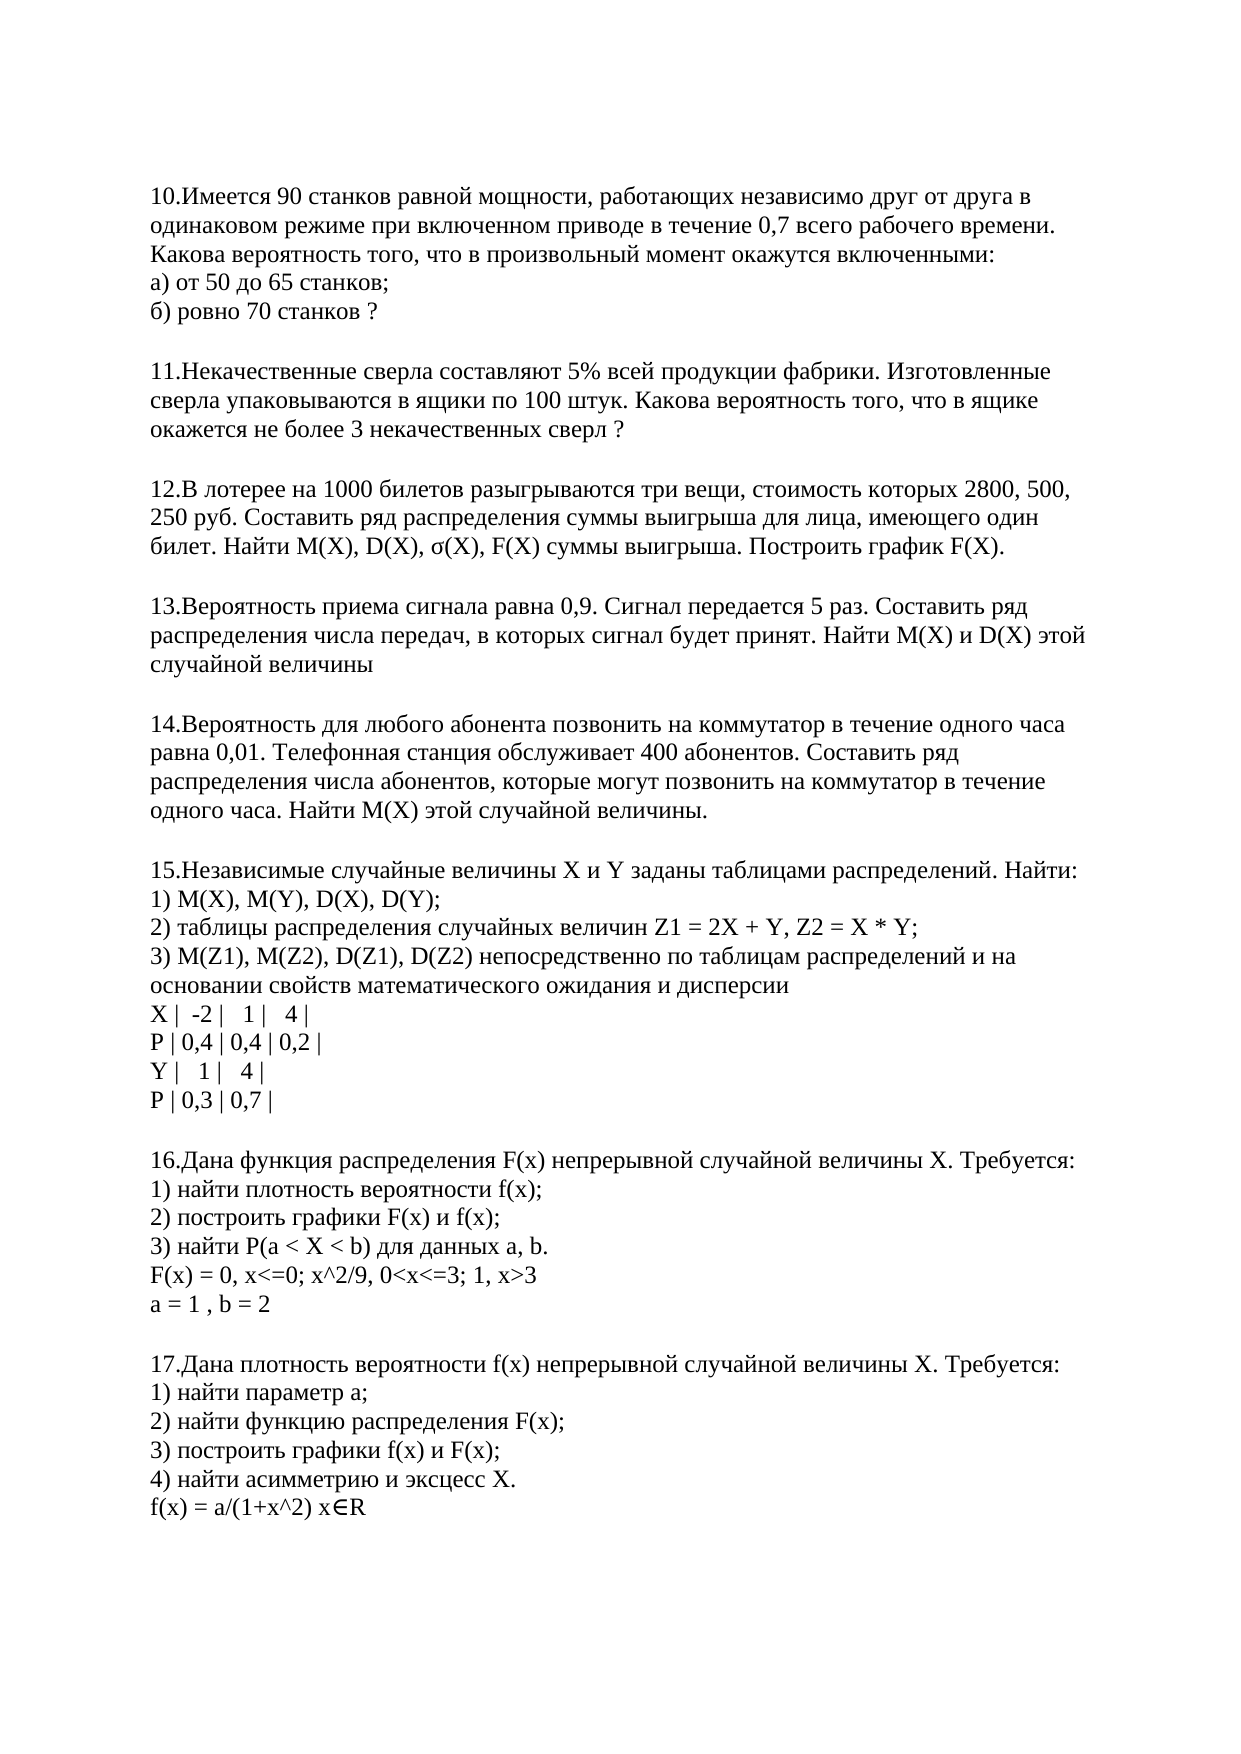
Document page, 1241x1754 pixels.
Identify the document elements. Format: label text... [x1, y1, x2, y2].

text 10.Имеется 90 станков равной мощности, работающих независимо друг от друга в одинаковом режиме при включенном приводе в течение 0,7 всего рабочего времени. Какова вероятность того, что в произвольный момент окажутся включенными: а) от 50 до 65 станков; б) ровно 70 станков ? [150, 181, 1090, 325]
text 17.Дана плотность вероятности f(x) непрерывной случайной величины X. Требуется: 1) найти параметр a; 2) найти функцию распределения F(x); 3) построить графики f(x) и F(x); 4) найти асимметрию и эксцесс X. f(x) = a/(1+x^2) x∈R [150, 1349, 1090, 1521]
text 13.Вероятность приема сигнала равна 0,9. Сигнал передается 5 раз. Составить ряд распределения числа передач, в которых сигнал будет принят. Найти M(X) и D(X) этой случайной величины [150, 591, 1090, 677]
text 16.Дана функция распределения F(x) непрерывной случайной величины X. Требуется: 1) найти плотность вероятности f(x); 2) построить графики F(x) и f(x); 3) найти Р(a < X < b) для данных a, b. F(x) = 0, x<=0; x^2/9, 0<x<=3; 1, x>3 a = 1 , b = 2 [150, 1145, 1090, 1317]
text 12.В лотерее на 1000 билетов разыгрываются три вещи, стоимость которых 2800, 500, 250 руб. Составить ряд распределения суммы выигрыша для лица, имеющего один билет. Найти М(Х), D(X), σ(X), F(X) суммы выигрыша. Построить график F(X). [150, 474, 1090, 560]
text 14.Вероятность для любого абонента позвонить на коммутатор в течение одного часа равна 0,01. Телефонная станция обслуживает 400 абонентов. Составить ряд распределения числа абонентов, которые могут позвонить на коммутатор в течение одного часа. Найти M(X) этой случайной величины. [150, 709, 1090, 824]
text 15.Независимые случайные величины X и Y заданы таблицами распределений. Найти: 1) M(X), M(Y), D(X), D(Y); 2) таблицы распределения случайных величин Z1 = 2X + Y, Z2 = X * Y; 3) M(Z1), M(Z2), D(Z1), D(Z2) непосредственно по таблицам распределений и на основании свойств математического ожидания и дисперсии X | -2 | 1 | 4 | P | 0,4 | 0,4 | 0,2 | Y | 1 | 4 | P | 0,3 | 0,7 | [150, 855, 1090, 1114]
text 11.Некачественные сверла составляют 5% всей продукции фабрики. Изготовленные сверла упаковываются в ящики по 100 штук. Какова вероятность того, что в ящике окажется не более 3 некачественных сверл ? [150, 356, 1090, 442]
